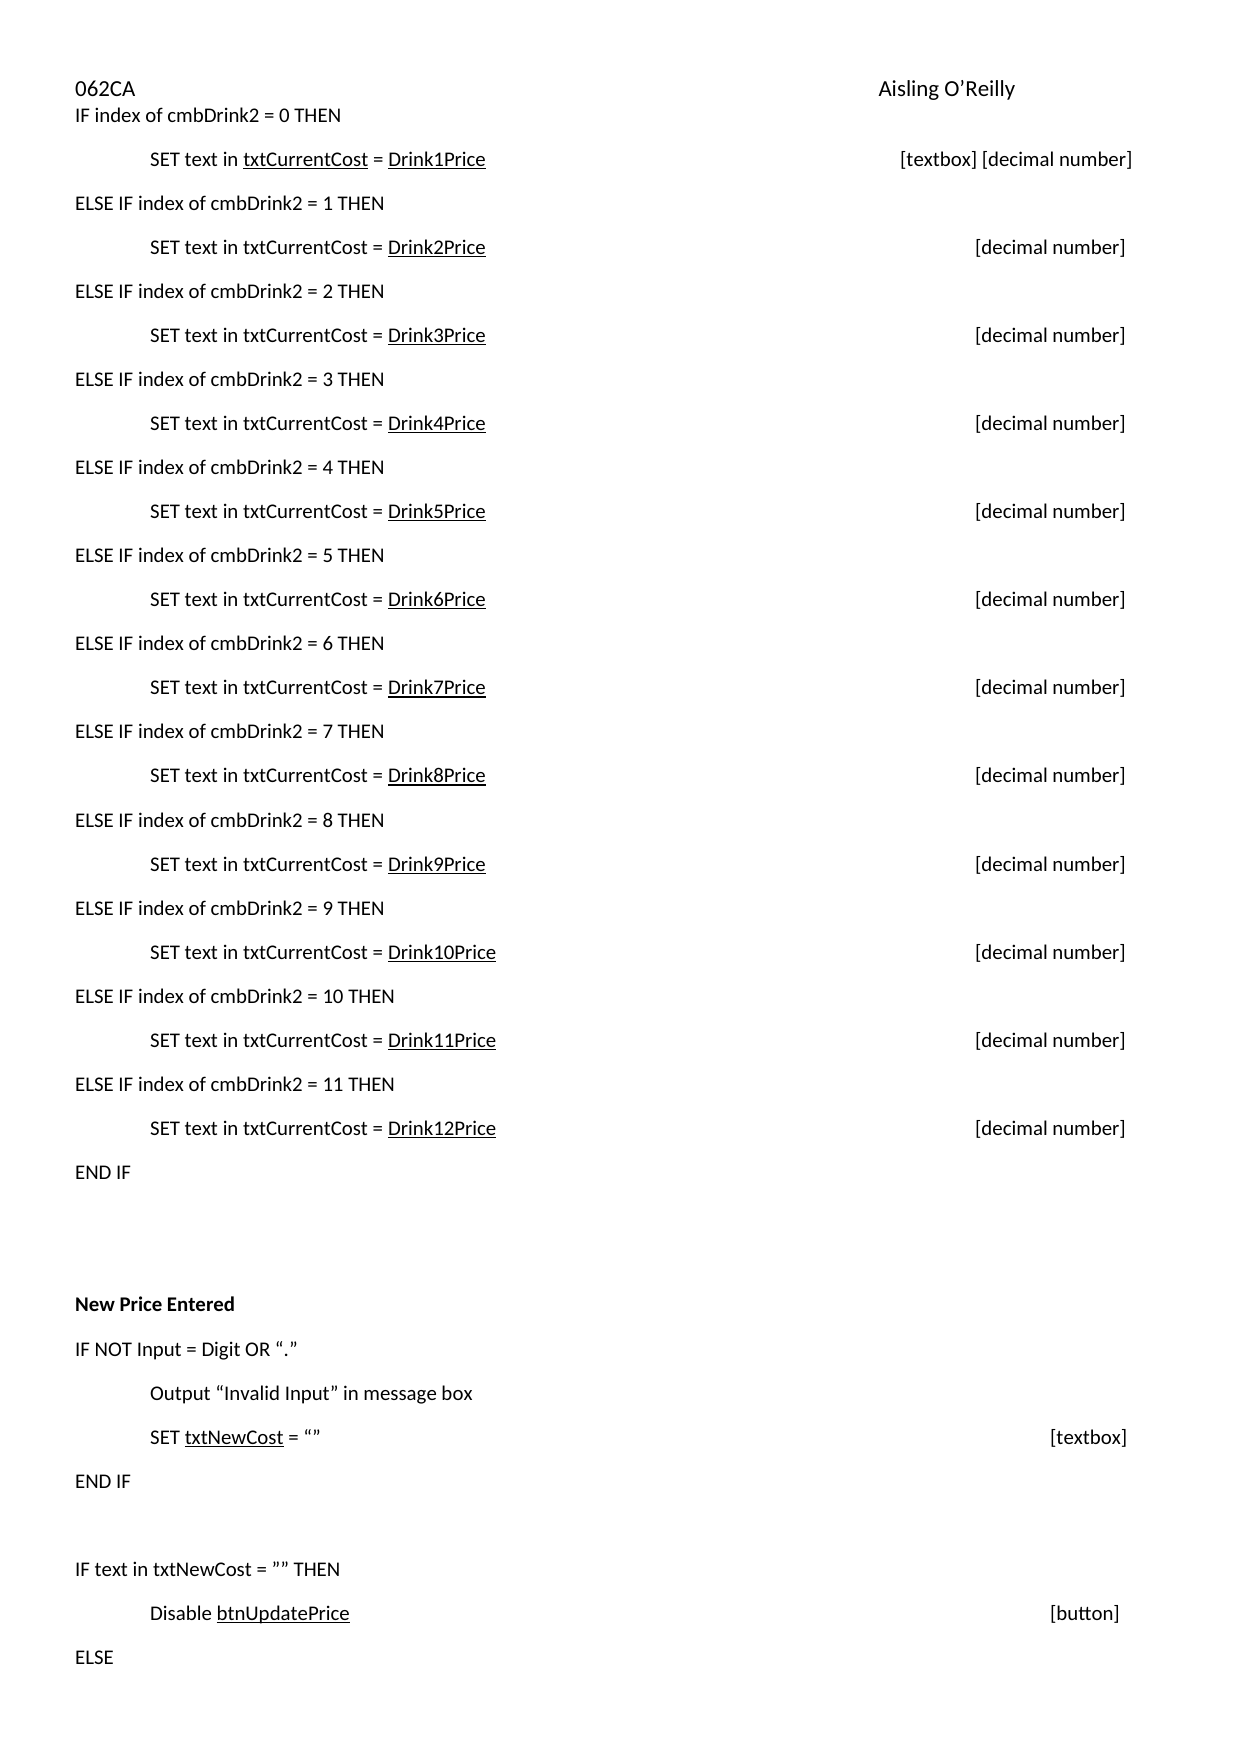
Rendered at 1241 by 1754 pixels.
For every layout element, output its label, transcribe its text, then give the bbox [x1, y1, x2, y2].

text SET text in txtCurrentCost = Drink9Price [decimal number] [75, 851, 1165, 876]
text SET text in txtCurrentCost = Drink2Price [decimal number] [75, 234, 1165, 259]
text SET text in txtCurrentCost = Drink7Price [decimal number] [75, 674, 1165, 700]
text ELSE IF index of cmbDrink2 = 8 THEN [75, 807, 1165, 832]
text ELSE IF index of cmbDrink2 = 11 THEN [75, 1071, 1165, 1097]
text SET txtNewCost = “” [textbox] [75, 1424, 1165, 1449]
text SET text in txtCurrentCost = Drink12Price [decimal number] [75, 1115, 1165, 1141]
text SET text in txtCurrentCost = Drink6Price [decimal number] [75, 586, 1165, 612]
text ELSE IF index of cmbDrink2 = 9 THEN [75, 895, 1165, 920]
text IF text in txtNewCost = ”” THEN [75, 1556, 1165, 1581]
text Output “Invalid Input” in message box [75, 1380, 1165, 1405]
text END IF [75, 1468, 1165, 1493]
text ELSE IF index of cmbDrink2 = 5 THEN [75, 542, 1165, 568]
text ELSE IF index of cmbDrink2 = 3 THEN [75, 366, 1165, 392]
text ELSE IF index of cmbDrink2 = 10 THEN [75, 983, 1165, 1008]
text SET text in txtCurrentCost = Drink5Price [decimal number] [75, 498, 1165, 524]
text SET text in txtCurrentCost = Drink8Price [decimal number] [75, 763, 1165, 788]
text ELSE IF index of cmbDrink2 = 1 THEN [75, 190, 1165, 215]
text SET text in txtCurrentCost = Drink1Price [textbox] [decimal number] [75, 146, 1165, 171]
text SET text in txtCurrentCost = Drink3Price [decimal number] [75, 322, 1165, 347]
text Disable btnUpdatePrice [button] [75, 1600, 1165, 1626]
text IF index of cmbDrink2 = 0 THEN [75, 102, 1165, 127]
text ELSE [75, 1644, 1165, 1669]
text SET text in txtCurrentCost = Drink4Price [decimal number] [75, 410, 1165, 436]
text New Price Entered [75, 1291, 1165, 1317]
text ELSE IF index of cmbDrink2 = 7 THEN [75, 719, 1165, 744]
text SET text in txtCurrentCost = Drink10Price [decimal number] [75, 939, 1165, 964]
text ELSE IF index of cmbDrink2 = 2 THEN [75, 278, 1165, 303]
text ELSE IF index of cmbDrink2 = 6 THEN [75, 631, 1165, 656]
text ELSE IF index of cmbDrink2 = 4 THEN [75, 454, 1165, 480]
text SET text in txtCurrentCost = Drink11Price [decimal number] [75, 1027, 1165, 1052]
text END IF [75, 1159, 1165, 1185]
text IF NOT Input = Digit OR “.” [75, 1336, 1165, 1361]
